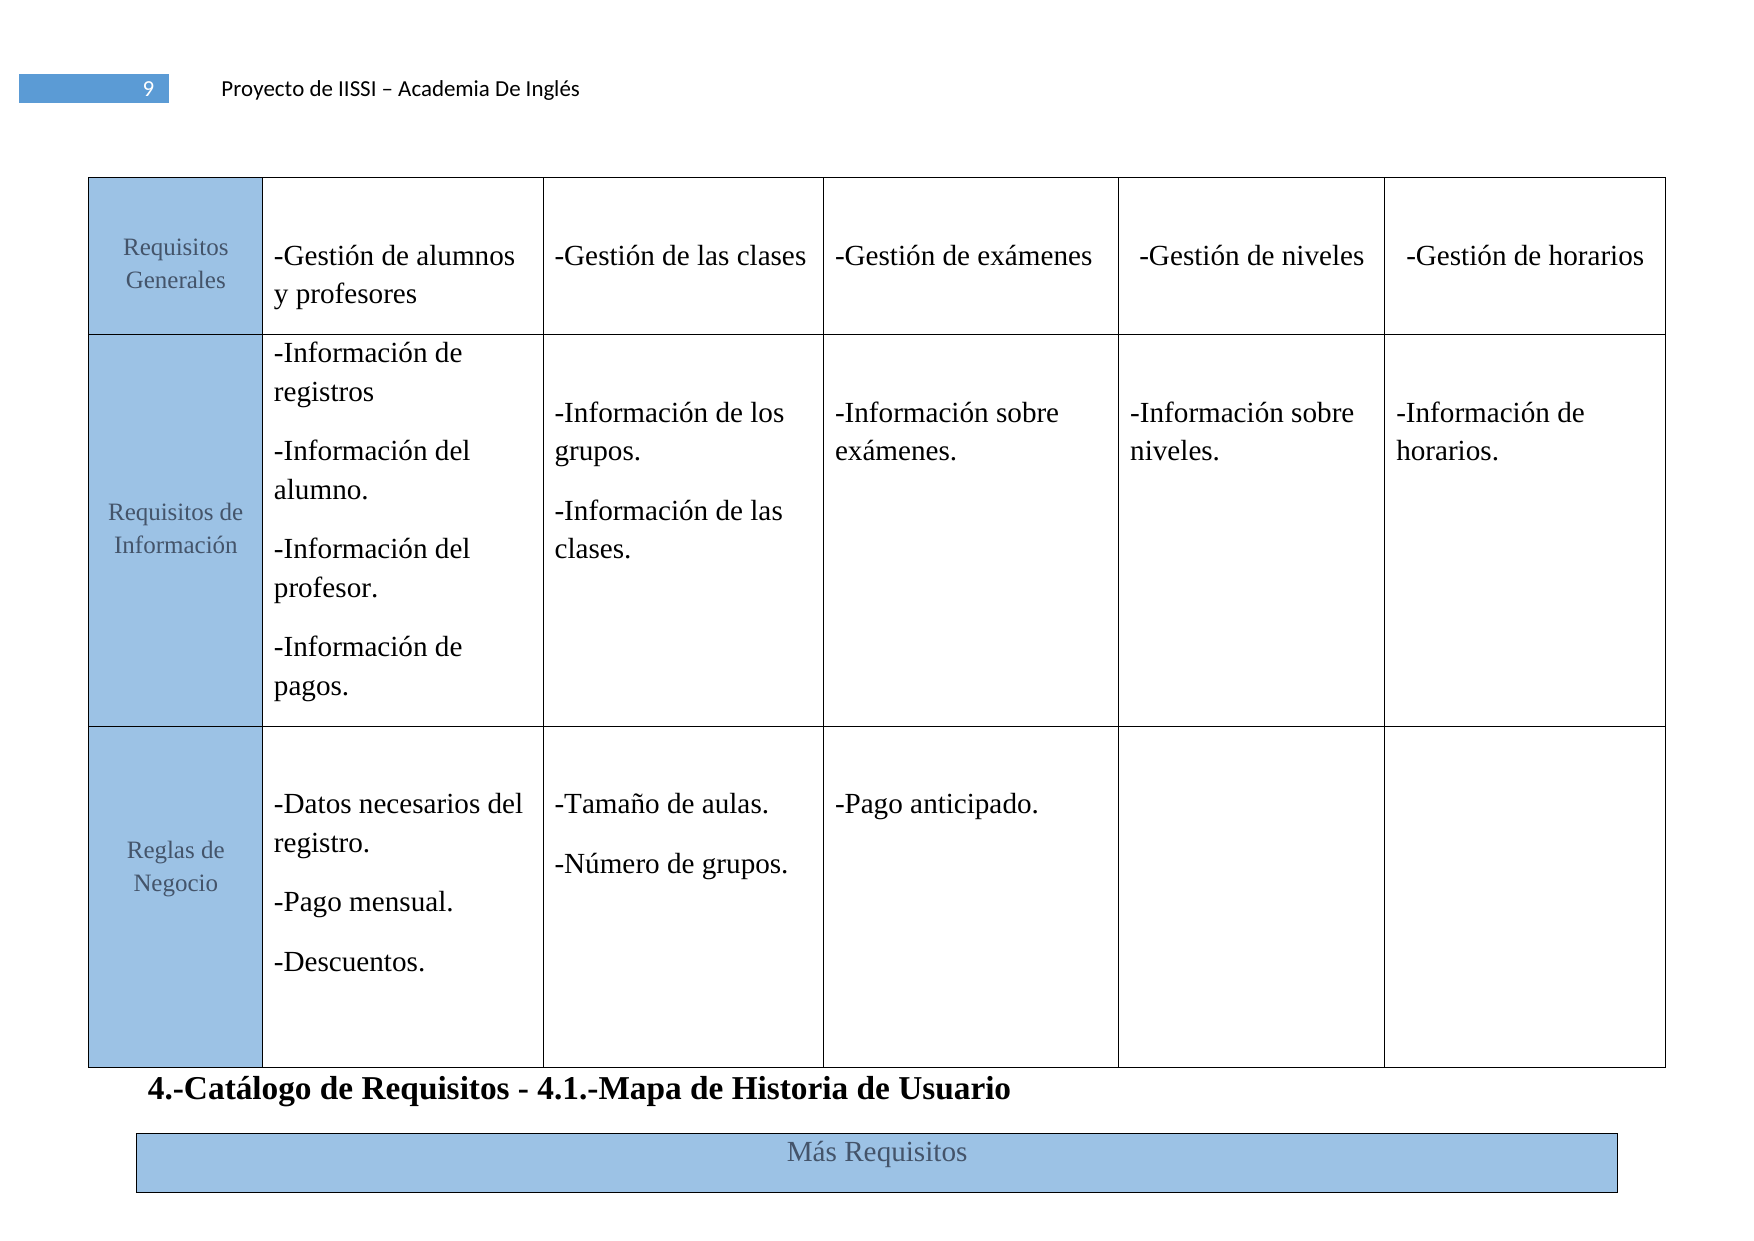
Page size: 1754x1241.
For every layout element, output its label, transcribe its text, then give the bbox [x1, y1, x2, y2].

table_cell -Información de horarios. [1385, 335, 1665, 726]
table_cell [1385, 727, 1665, 1067]
table_header -Gestión de niveles [1119, 178, 1384, 334]
table_cell -Información de los grupos. -Información de las clases. [544, 335, 823, 726]
table_header Requisitos Generales [89, 178, 262, 334]
table_cell -Datos necesarios del registro. -Pago mensual. -Descuentos. [263, 727, 543, 1067]
table_cell -Información sobre niveles. [1119, 335, 1384, 726]
table_cell -Pago anticipado. [824, 727, 1118, 1067]
table_header -Gestión de las clases [544, 178, 823, 334]
text 4.-Catálogo de Requisitos - 4.1.-Mapa de Historia de Usuario [148, 1068, 1606, 1106]
table_cell [1119, 727, 1384, 1067]
table_header Más Requisitos [137, 1134, 1617, 1192]
table_header -Gestión de alumnos y profesores [263, 178, 543, 334]
table_cell -Información de registros -Información del alumno. -Información del profesor. -Información de pagos. [263, 335, 543, 726]
table_cell -Tamaño de aulas. -Número de grupos. [544, 727, 823, 1067]
table_cell -Información sobre exámenes. [824, 335, 1118, 726]
table_cell Reglas de Negocio [89, 727, 262, 1067]
table_cell Requisitos de Información [89, 335, 262, 726]
table_header -Gestión de exámenes [824, 178, 1118, 334]
table_header -Gestión de horarios [1385, 178, 1665, 334]
